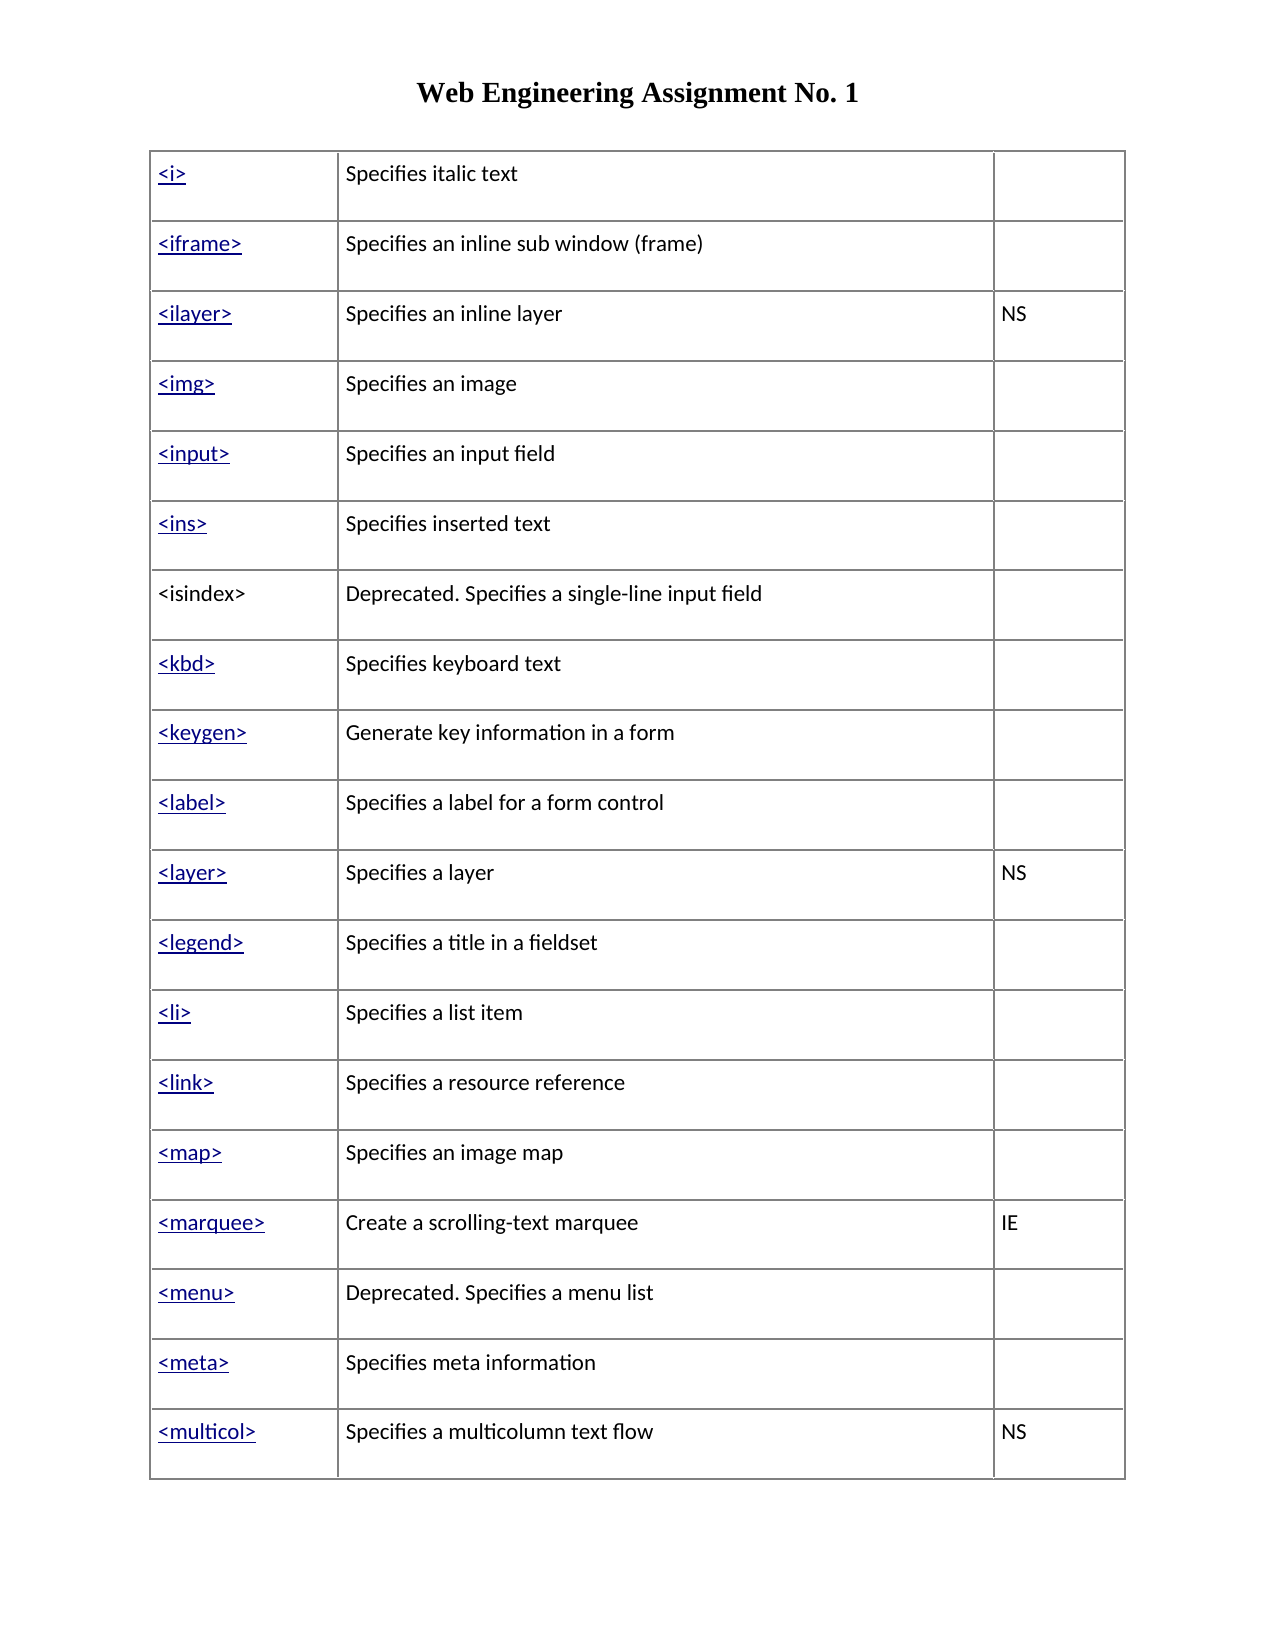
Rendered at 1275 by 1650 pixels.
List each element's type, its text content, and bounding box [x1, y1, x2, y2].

table_cell [995, 639, 1124, 709]
table_cell Specifies a label for a form control [339, 781, 993, 849]
table_cell Deprecated. Specifies a menu list [339, 1270, 993, 1338]
table_cell <iframe> [151, 222, 337, 290]
table_cell NS [995, 849, 1125, 919]
table_cell <legend> [151, 921, 337, 989]
table_cell <input> [151, 432, 337, 499]
table_cell Specifies a title in a fieldset [339, 921, 993, 989]
table_cell <ins> [151, 502, 337, 569]
table_cell [995, 152, 1124, 220]
table_cell [995, 1338, 1124, 1408]
table_cell Create a scrolling-text marquee [339, 1201, 993, 1268]
table_cell <li> [151, 991, 337, 1059]
table_cell Specifies a layer [339, 851, 993, 919]
table_cell [995, 569, 1124, 639]
table_cell [995, 220, 1124, 290]
table_cell Specifies an input field [339, 432, 993, 499]
table_cell [995, 360, 1124, 429]
table_cell IE [995, 1199, 1124, 1268]
table_cell <menu> [151, 1270, 337, 1338]
table_cell <isindex> [151, 571, 337, 639]
table_cell Specifies a multicolumn text flow [338, 1410, 993, 1478]
table_cell Specifies a list item [339, 991, 993, 1059]
table_cell <img> [151, 362, 337, 429]
table_cell [995, 1059, 1124, 1128]
table_cell <marquee> [151, 1201, 337, 1268]
table_cell [995, 709, 1124, 779]
table_cell Specifies an image [339, 362, 993, 429]
table_cell [995, 989, 1124, 1059]
table_cell <multicol> [151, 1410, 338, 1478]
table_cell NS [995, 290, 1124, 360]
table_cell <map> [151, 1131, 337, 1198]
table_cell <label> [151, 781, 337, 849]
table_cell [995, 1268, 1124, 1338]
table_cell <link> [151, 1061, 337, 1128]
table_cell Specifies an inline sub window (frame) [339, 222, 993, 290]
table_cell Specifies inserted text [339, 502, 993, 569]
table_cell [995, 779, 1124, 849]
table_cell Specifies an inline layer [339, 292, 993, 360]
table_cell <keygen> [151, 711, 337, 779]
table_cell <kbd> [151, 641, 337, 709]
table_cell <i> [151, 152, 337, 220]
table_cell [995, 919, 1125, 989]
table_cell Deprecated. Specifies a single-line input field [339, 571, 993, 639]
table_cell Specifies italic text [339, 152, 993, 220]
table_cell Specifies an image map [339, 1131, 993, 1198]
table_cell <ilayer> [151, 292, 337, 360]
table_cell Specifies a resource reference [339, 1061, 993, 1128]
table_cell Generate key information in a form [339, 711, 993, 779]
table_cell <meta> [151, 1340, 337, 1408]
table_cell <layer> [151, 851, 337, 919]
table_cell [995, 430, 1124, 499]
table_cell NS [993, 1408, 1124, 1478]
table_cell [995, 500, 1124, 569]
table_cell [995, 1129, 1124, 1198]
table_cell Specifies keyboard text [339, 641, 993, 709]
table_cell Specifies meta information [339, 1340, 993, 1408]
